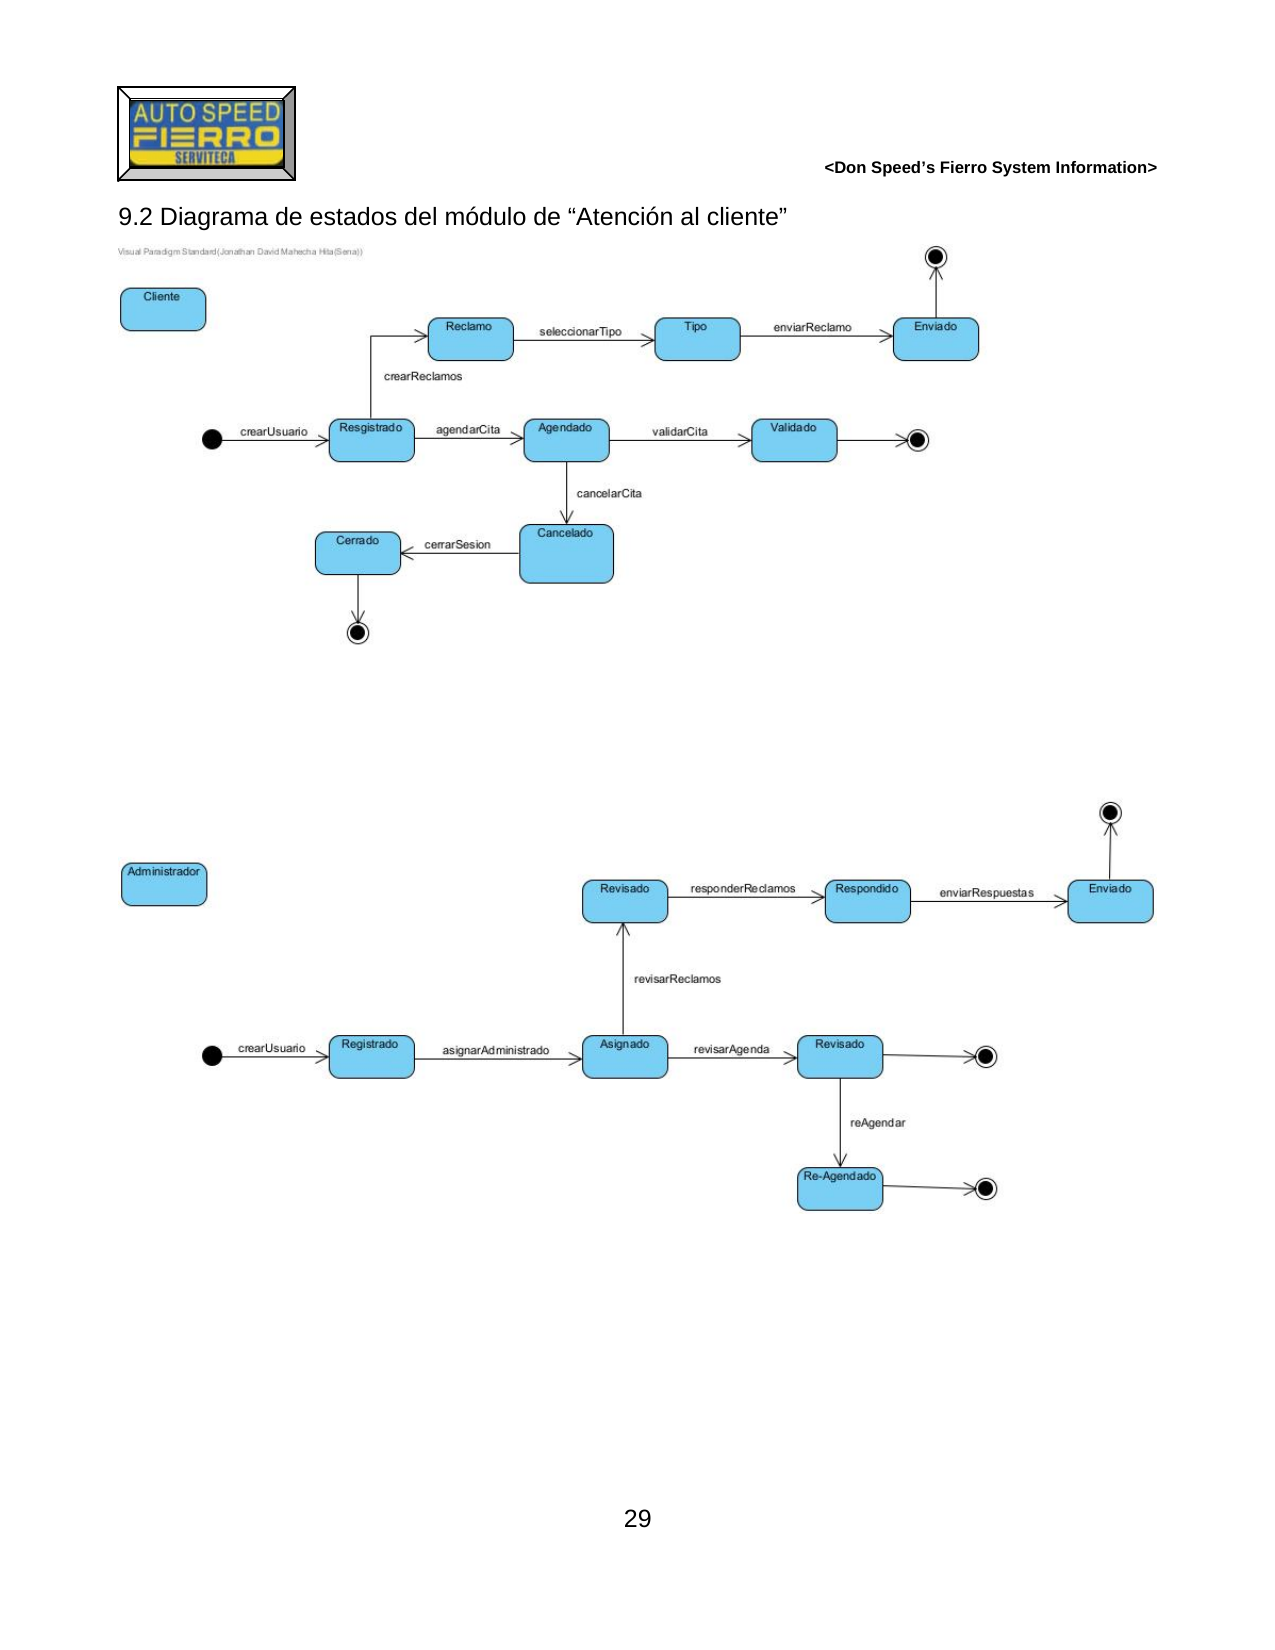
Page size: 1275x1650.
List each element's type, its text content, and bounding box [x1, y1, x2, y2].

text 9.2 Diagrama de estados del módulo de “Atención al cliente” [118, 201, 1157, 244]
picture [130, 101, 283, 166]
picture [118, 244, 1157, 1214]
